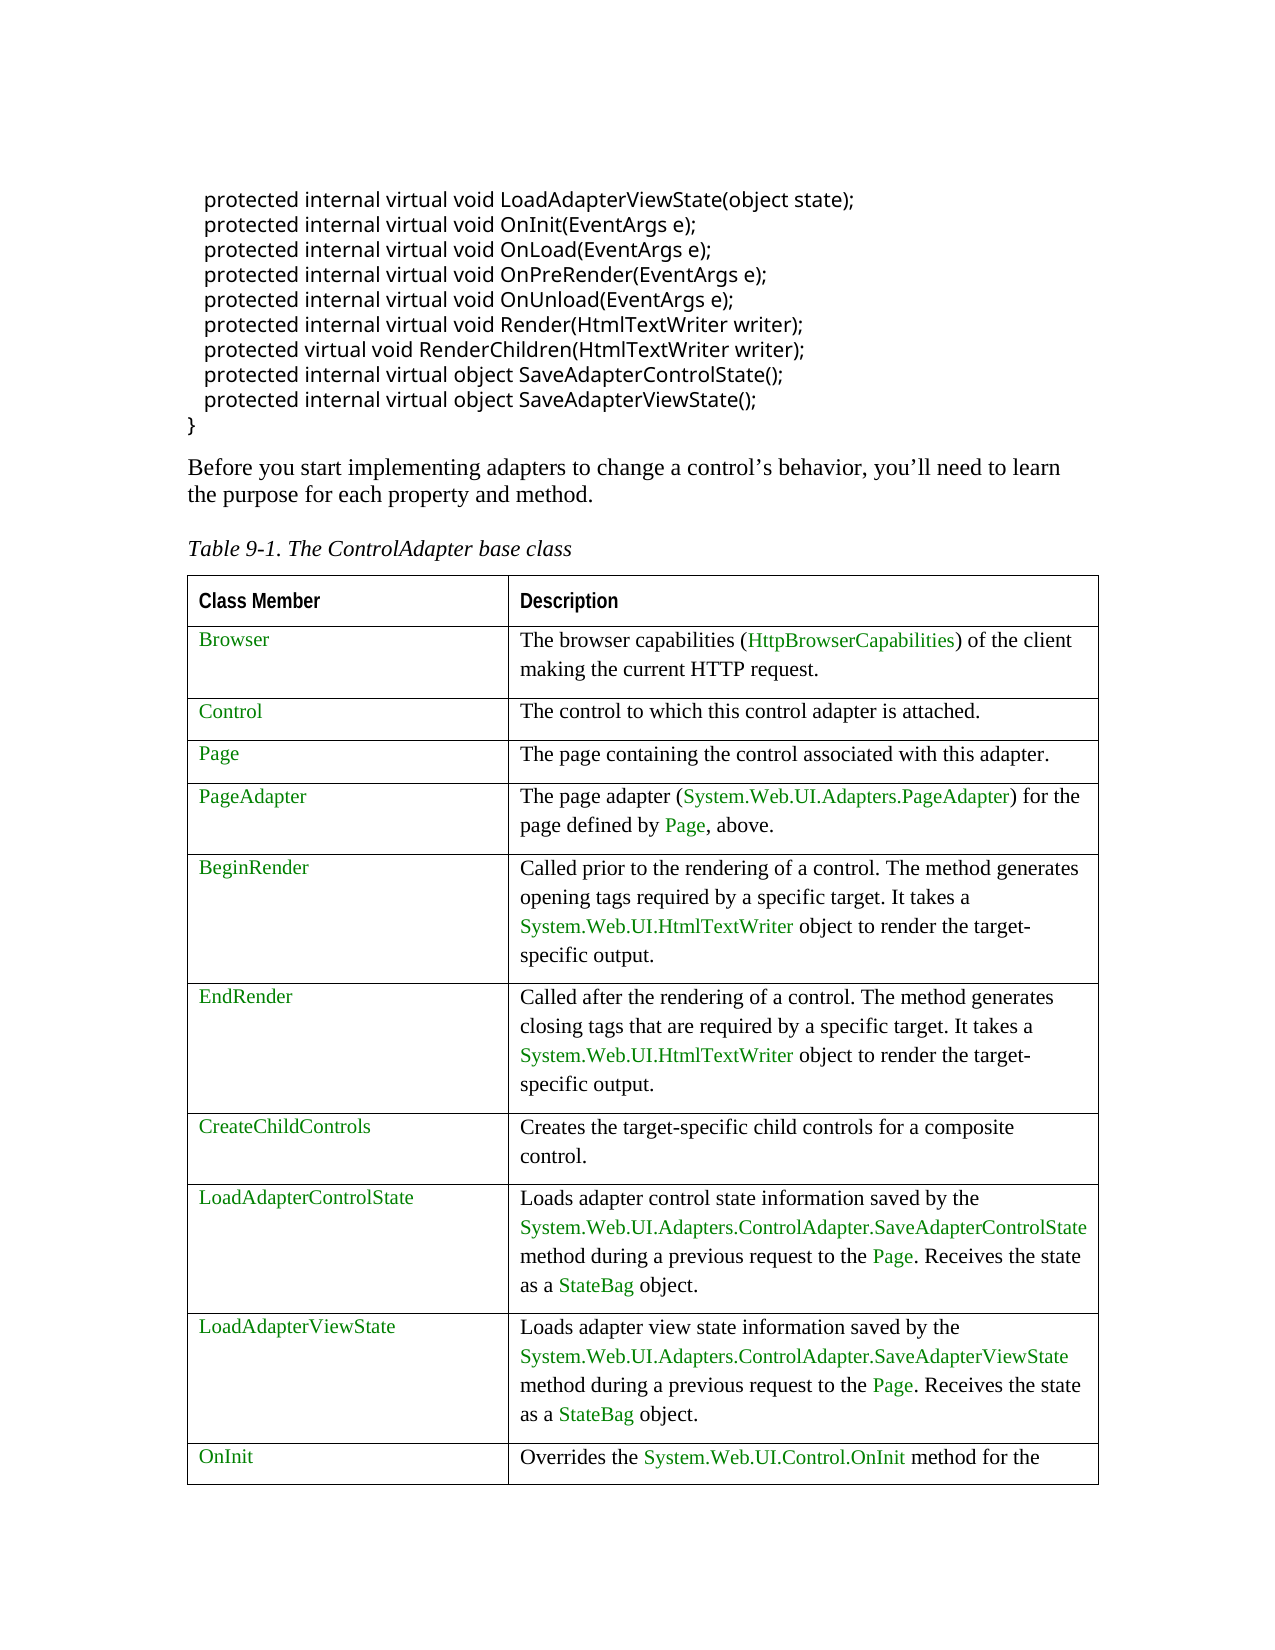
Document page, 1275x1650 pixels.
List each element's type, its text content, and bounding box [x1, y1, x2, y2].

table_header Description [509, 576, 1098, 626]
table_cell The page adapter (System.Web.UI.Adapters.PageAdapter) for the page defined by Page, above. [509, 784, 1098, 854]
text protected internal virtual object SaveAdapterControlState(); [187, 362, 1072, 387]
text protected virtual void RenderChildren(HtmlTextWriter writer); [187, 337, 1072, 362]
table_cell Page [188, 741, 508, 782]
table_cell Creates the target-specific child controls for a composite control. [509, 1114, 1098, 1184]
table_cell Called prior to the rendering of a control. The method generates opening tags required by a specific target. It takes a System.Web.UI.HtmlTextWriter object to render the target-specific output. [509, 855, 1098, 983]
table_cell LoadAdapterControlState [188, 1185, 508, 1313]
text protected internal virtual void LoadAdapterViewState(object state); [187, 187, 1072, 212]
table_cell Browser [188, 627, 508, 697]
table_cell LoadAdapterViewState [188, 1314, 508, 1443]
text protected internal virtual void Render(HtmlTextWriter writer); [187, 312, 1072, 337]
text protected internal virtual void OnPreRender(EventArgs e); [187, 262, 1072, 287]
table_cell The control to which this control adapter is attached. [509, 699, 1098, 740]
table_cell CreateChildControls [188, 1114, 508, 1184]
table_cell EndRender [188, 984, 508, 1113]
text Before you start implementing adapters to change a control’s behavior, you’ll need to learn the purpose for each property and method. [187, 454, 1087, 508]
text Table 9-1. The ControlAdapter base class [187, 533, 1087, 562]
table_cell Loads adapter view state information saved by the System.Web.UI.Adapters.ControlAdapter.SaveAdapterViewState method during a previous request to the Page. Receives the state as a StateBag object. [509, 1314, 1098, 1443]
table_cell Loads adapter control state information saved by the System.Web.UI.Adapters.ControlAdapter.SaveAdapterControlState method during a previous request to the Page. Receives the state as a StateBag object. [509, 1185, 1098, 1313]
text protected internal virtual void OnInit(EventArgs e); [187, 212, 1072, 237]
text protected internal virtual object SaveAdapterViewState(); [187, 387, 1072, 412]
table_cell Control [188, 699, 508, 740]
text } [187, 412, 1072, 437]
table_cell The browser capabilities (HttpBrowserCapabilities) of the client making the current HTTP request. [509, 627, 1098, 697]
table_cell PageAdapter [188, 784, 508, 854]
text protected internal virtual void OnUnload(EventArgs e); [187, 287, 1072, 312]
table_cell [509, 1444, 1098, 1484]
table_cell Called after the rendering of a control. The method generates closing tags that are required by a specific target. It takes a System.Web.UI.HtmlTextWriter object to render the target-specific output. [509, 984, 1098, 1113]
table_cell BeginRender [188, 855, 508, 983]
table_header Class Member [188, 576, 508, 626]
table_cell The page containing the control associated with this adapter. [509, 741, 1098, 782]
table_cell OnInit [188, 1444, 508, 1484]
text protected internal virtual void OnLoad(EventArgs e); [187, 237, 1072, 262]
